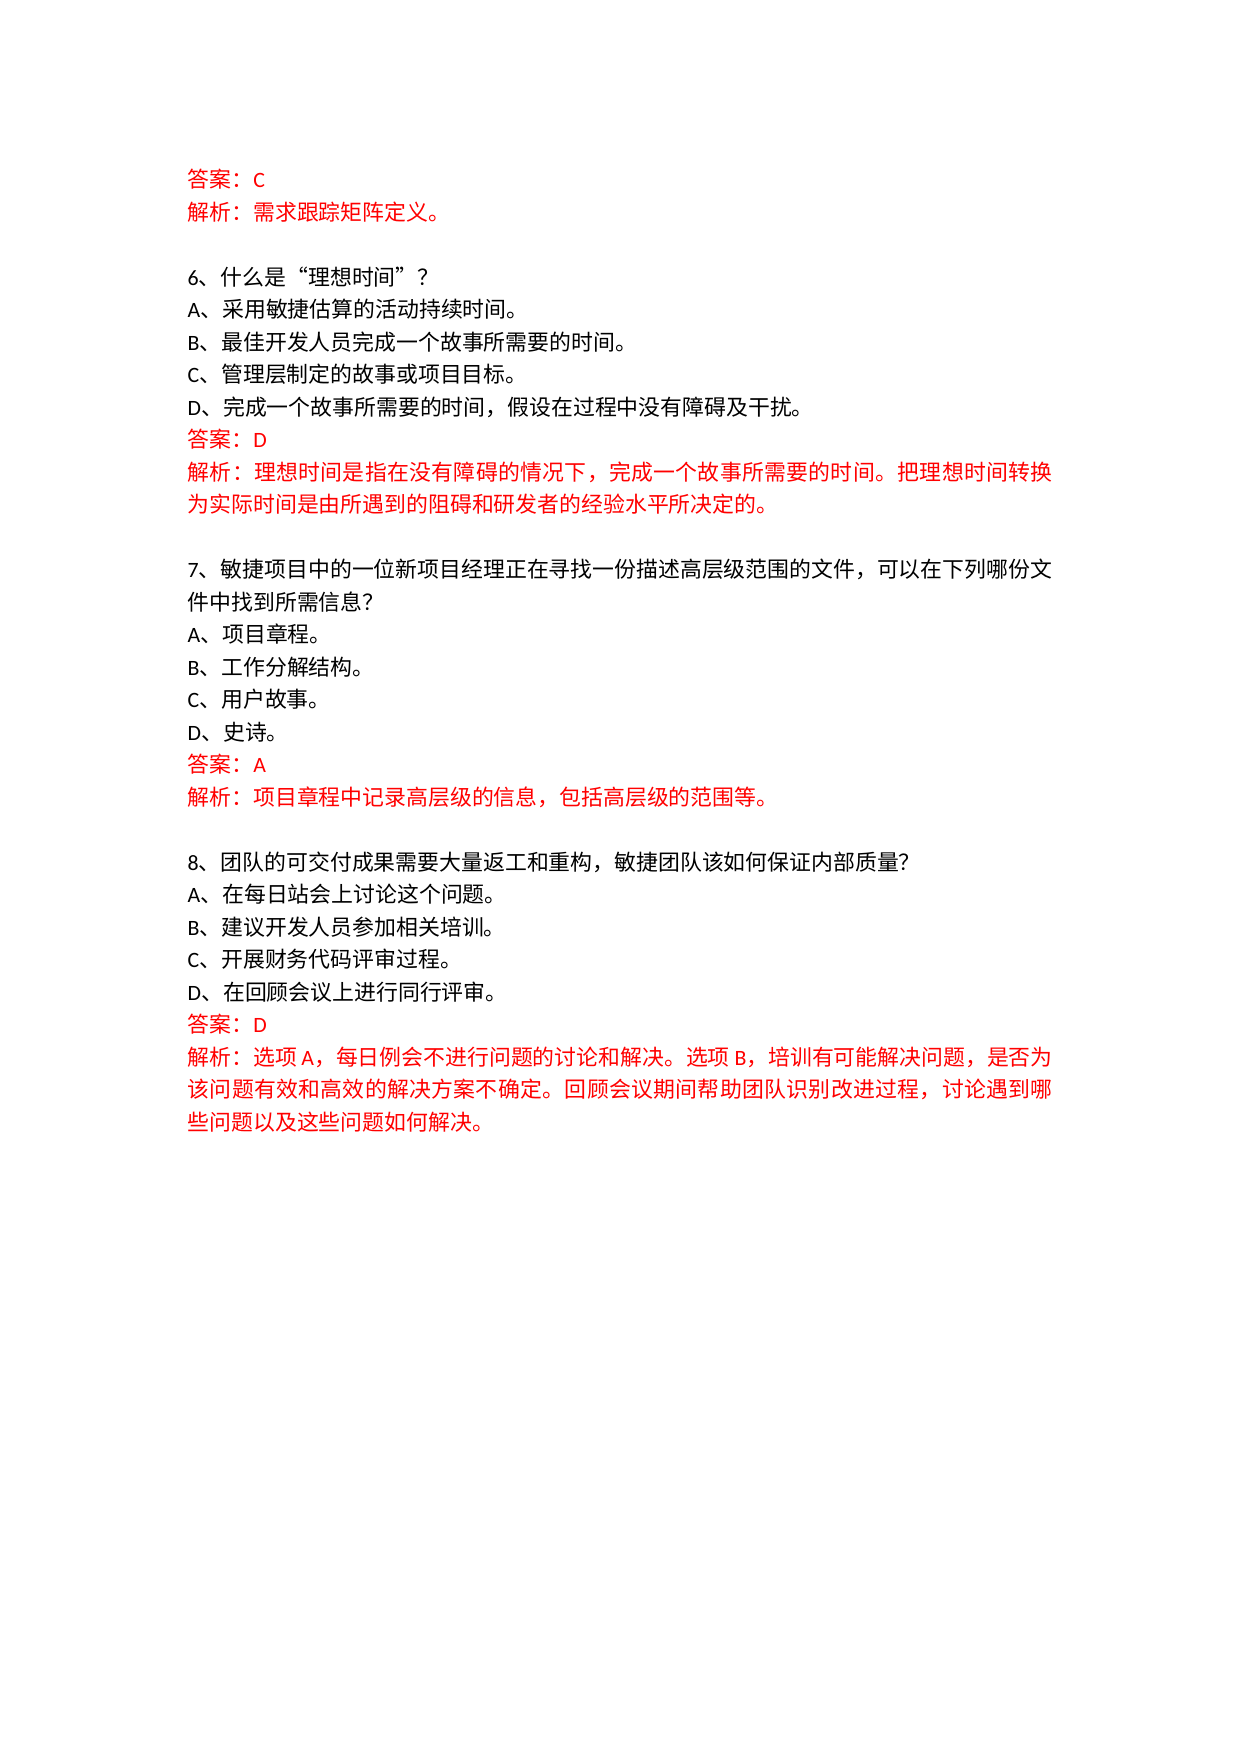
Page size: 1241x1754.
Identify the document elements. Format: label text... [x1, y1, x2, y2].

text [187, 162, 1053, 292]
text A、在每日站会上讨论这个问题。 [187, 877, 1053, 909]
text C、管理层制定的故事或项目目标。 [187, 357, 1053, 389]
text D、史诗。 答案：A 解析：项目章程中记录高层级的信息，包括高层级的范围等。 8、团队的可交付成果需要大量返工和重构，敏捷团队该如何保证内部质量？ [187, 714, 1053, 877]
text D、在回顾会议上进行同行评审。 答案：D 解析：选项A，每日例会不进行问题的讨论和解决。选项B，培训有可能解决问题，是否为该问题有效和高效的解决方案不确定。回顾会议期间帮助团队识别改进过程，讨论遇到哪些问题以及这些问题如何解决。 [187, 974, 1053, 1137]
text B、最佳开发人员完成一个故事所需要的时间。 [187, 324, 1053, 357]
text B、建议开发人员参加相关培训。 [187, 909, 1053, 942]
text A、项目章程。 [187, 617, 1053, 649]
text B、工作分解结构。 [187, 649, 1053, 682]
text C、用户故事。 [187, 682, 1053, 714]
text D、完成一个故事所需要的时间，假设在过程中没有障碍及干扰。 答案：D 解析：理想时间是指在没有障碍的情况下，完成一个故事所需要的时间。把理想时间转换为实际时间是由所遇到的阻碍和研发者的经验水平所决定的。 7、敏捷项目中的一位新项目经理正在寻找一份描述高层级范围的文件，可以在下列哪份文件中找到所需信息？ [187, 389, 1053, 617]
text C、开展财务代码评审过程。 [187, 942, 1053, 974]
text A、采用敏捷估算的活动持续时间。 [187, 292, 1053, 324]
